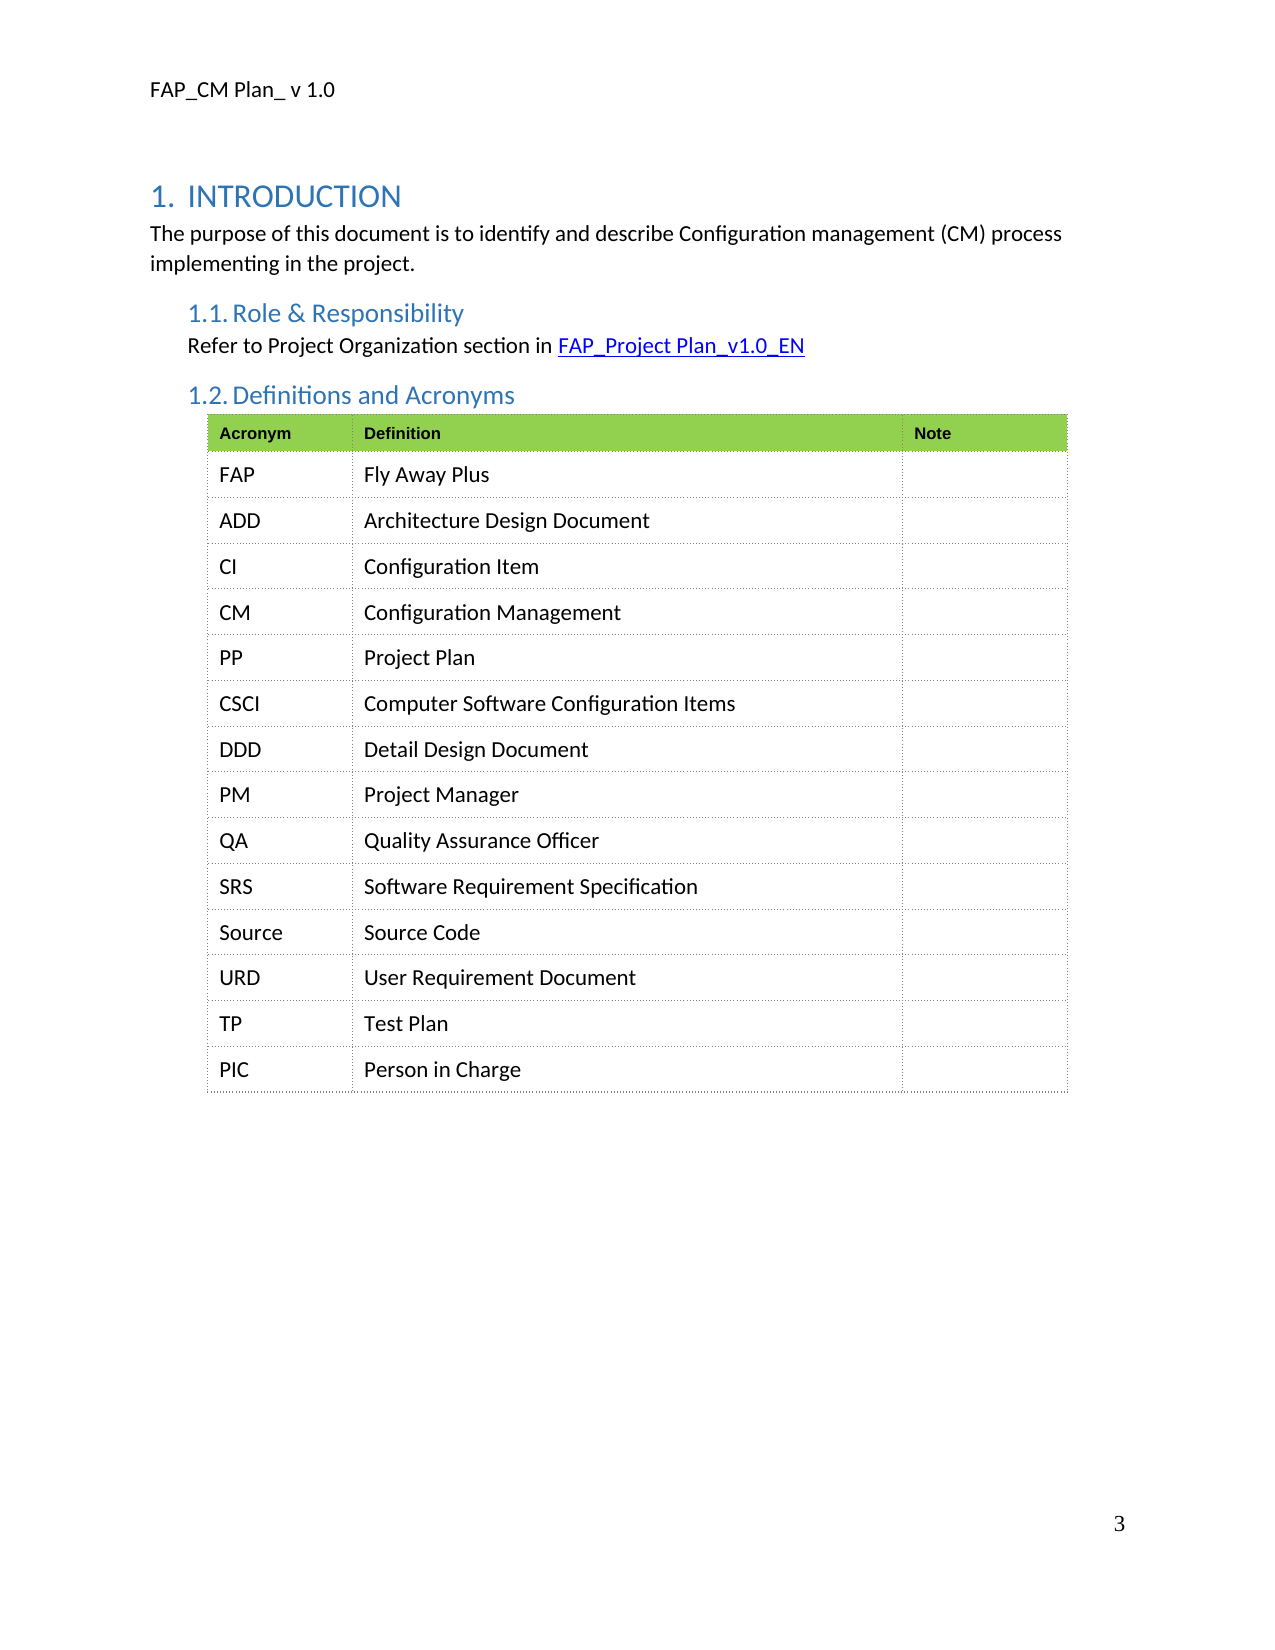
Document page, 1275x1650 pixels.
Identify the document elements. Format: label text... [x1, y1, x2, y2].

table_cell DDD [208, 726, 353, 771]
table_cell [903, 771, 1067, 817]
subtitle Role & Responsibility [187, 296, 1125, 329]
table_cell FAP [208, 451, 353, 497]
subtitle INTRODUCTION [150, 175, 1125, 216]
subtitle Definitions Acronyms [187, 378, 1125, 412]
table_cell [903, 909, 1067, 954]
table_cell Project Manager [353, 771, 903, 817]
table_cell Configuration Item [353, 543, 903, 588]
table_cell Test Plan [353, 1000, 903, 1046]
table_cell [903, 726, 1067, 771]
table_cell [903, 497, 1067, 543]
table_cell Configuration Management [353, 588, 903, 634]
table_cell User Requirement Document [353, 954, 903, 1000]
table_cell Source [208, 909, 353, 954]
table_cell PIC [208, 1046, 353, 1091]
table_cell QA [208, 817, 353, 863]
table_cell Detail Design Document [353, 726, 903, 771]
table_cell [903, 634, 1067, 680]
table_cell PP [208, 634, 353, 680]
text The purpose of this document is to identify and describe Configuration management (CM) process implementing in the project. [150, 219, 1125, 277]
table_cell [903, 451, 1067, 497]
table_cell [903, 817, 1067, 863]
table_cell [903, 954, 1067, 1000]
table_cell ADD [208, 497, 353, 543]
table_cell Quality Assurance Officer [353, 817, 903, 863]
table_cell Architecture Design Document [353, 497, 903, 543]
table_cell URD [208, 954, 353, 1000]
text Refer to Project Organization section in FAP_Project Plan_v1.0_EN [187, 332, 1125, 360]
table_cell [208, 863, 353, 908]
table_cell TP [208, 1000, 353, 1046]
table_cell PM [208, 771, 353, 817]
table_cell Person in Charge [353, 1046, 903, 1091]
table_cell CSCI [208, 680, 353, 726]
table_header Note [903, 414, 1067, 451]
table_cell [903, 543, 1067, 588]
table_cell Fly Away Plus [353, 451, 903, 497]
table_cell [903, 1000, 1067, 1046]
table_header Acronym [208, 414, 353, 451]
table_cell CI [208, 543, 353, 588]
table_cell Project Plan [353, 634, 903, 680]
table_cell Computer Software Configuration Items [353, 680, 903, 726]
table_cell Source Code [353, 909, 903, 954]
table_cell CM [208, 588, 353, 634]
table_cell [903, 1046, 1067, 1091]
table_cell [903, 588, 1067, 634]
table_header Definition [353, 414, 903, 451]
table_cell [903, 680, 1067, 726]
table_cell [903, 863, 1067, 908]
table_cell Software Requirement Specification [353, 863, 903, 908]
